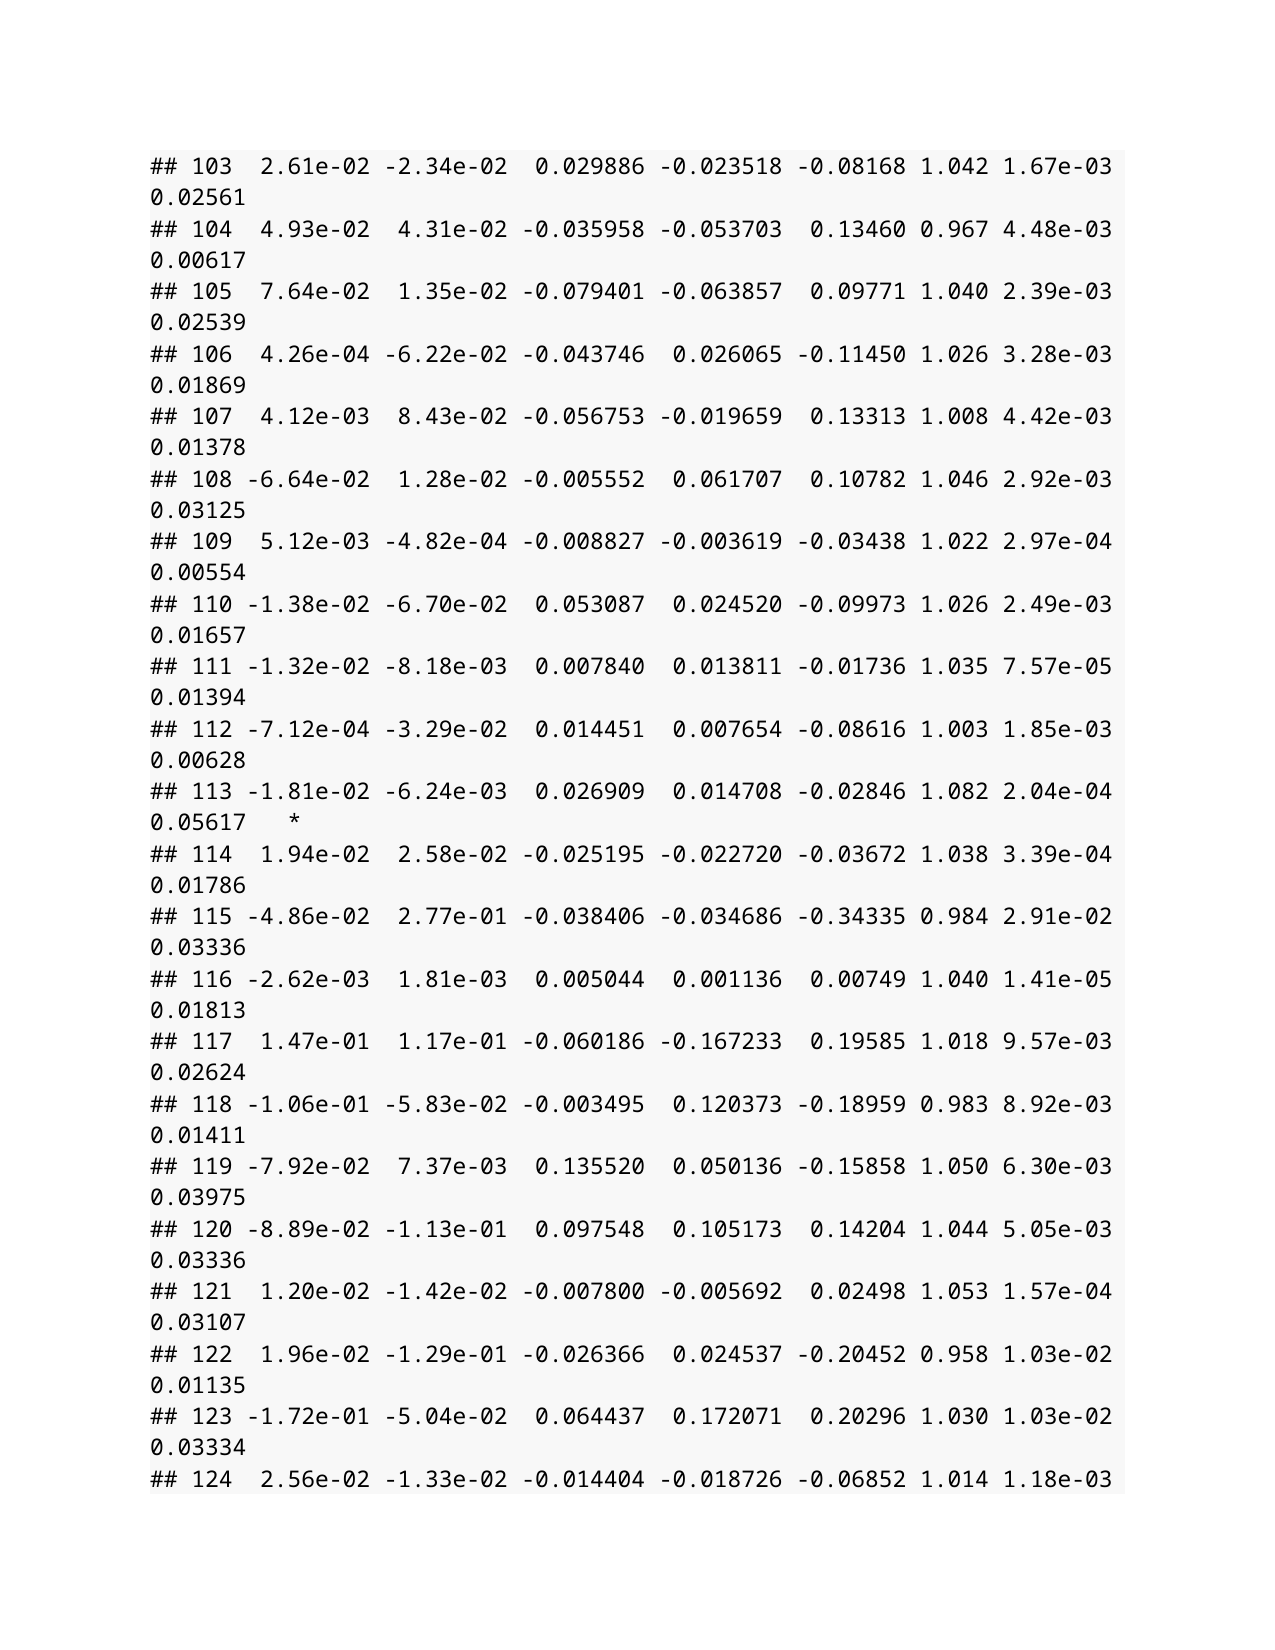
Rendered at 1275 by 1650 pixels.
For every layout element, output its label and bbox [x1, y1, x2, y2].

text [150, 150, 1125, 1494]
